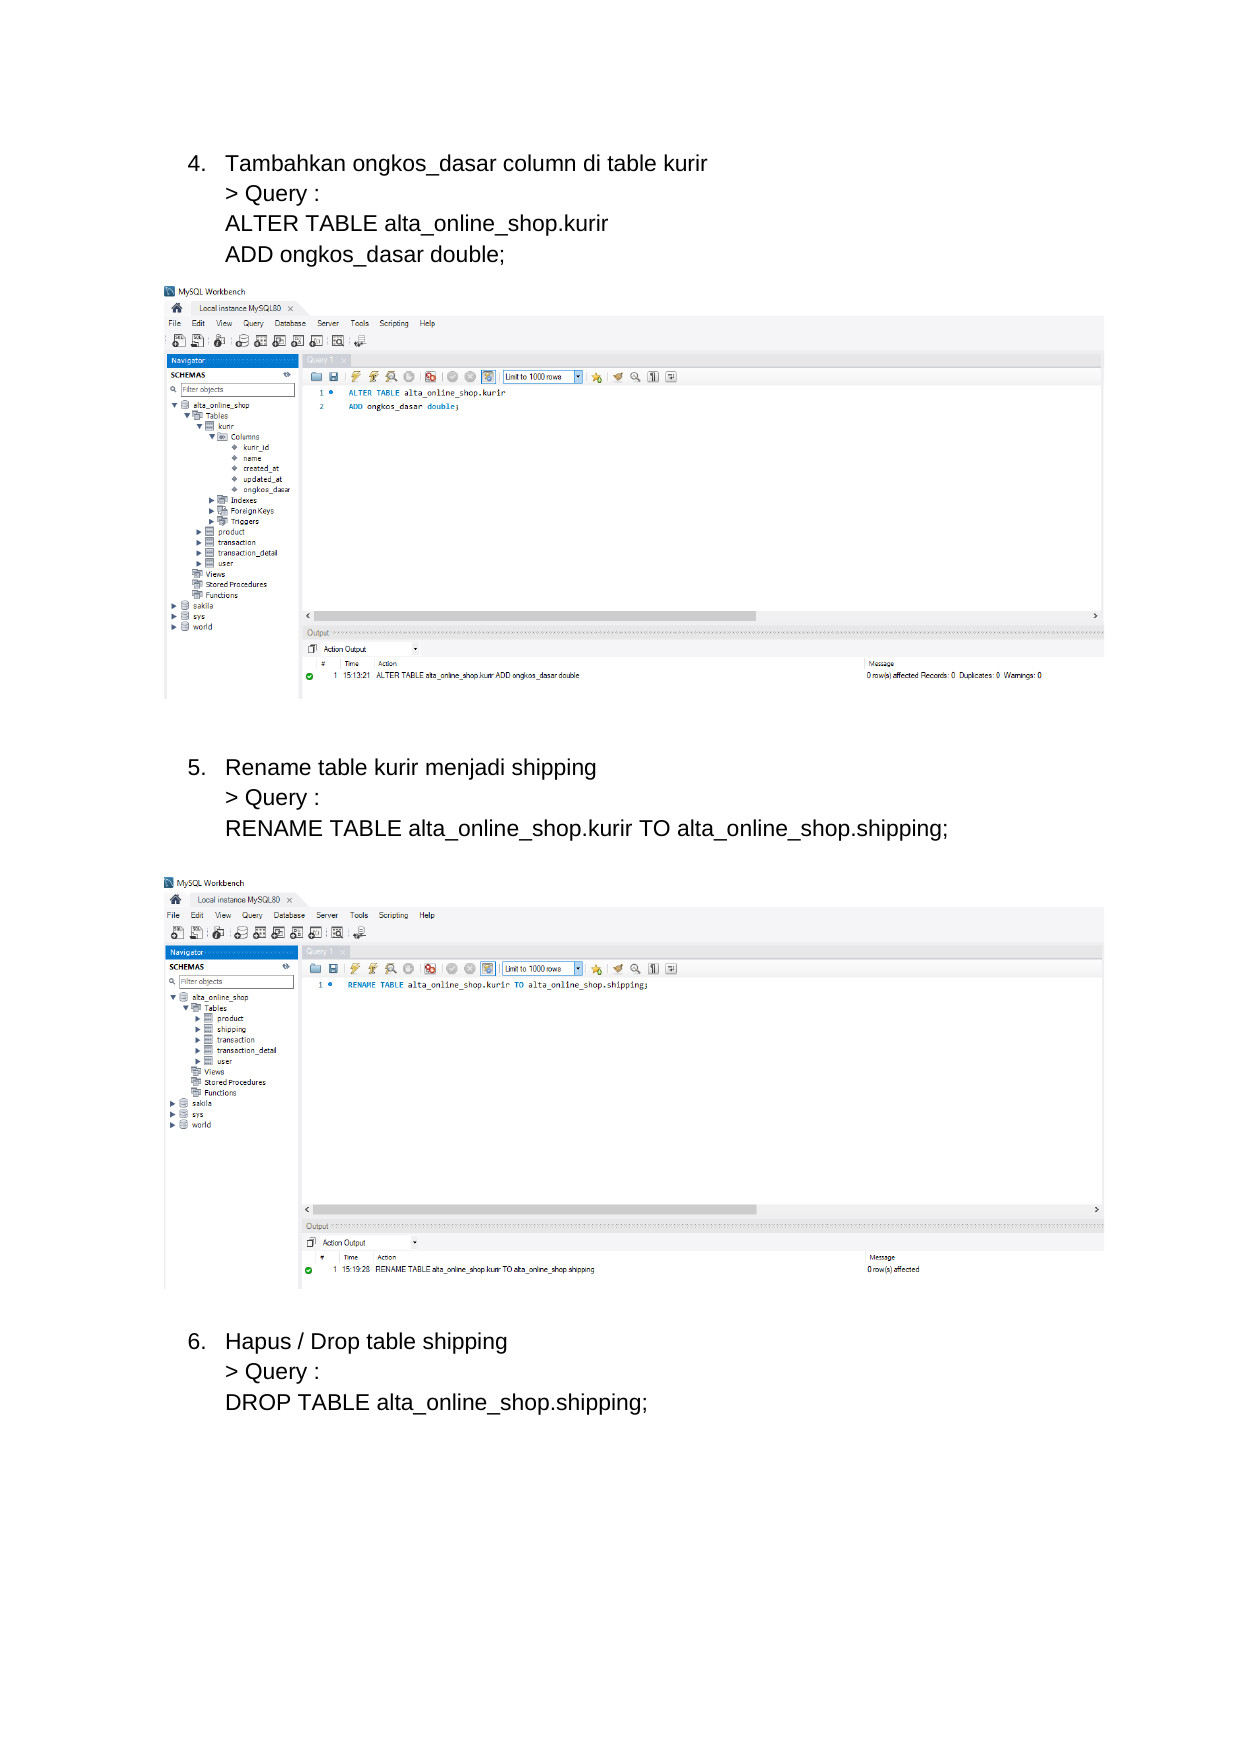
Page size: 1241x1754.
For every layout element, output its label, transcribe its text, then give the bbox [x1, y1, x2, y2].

text ALTER TABLE alta_online_shop.kurir [225, 210, 1090, 237]
picture [164, 876, 1105, 1289]
text > Query : [225, 180, 1090, 207]
list Hapus / Drop table shipping [187, 1328, 1090, 1354]
text RENAME TABLE alta_online_shop.kurir TO alta_online_shop.shipping; [225, 814, 1090, 841]
list Tambahkan ongkos_dasar column di table kurir [187, 150, 1090, 176]
list Rename table kurir menjadi shipping [187, 754, 1090, 781]
text DROP TABLE alta_online_shop.shipping; [225, 1388, 1090, 1415]
picture [164, 285, 1105, 699]
text > Query : [225, 784, 1090, 811]
text ADD ongkos_dasar double; [225, 241, 1090, 267]
text > Query : [225, 1358, 1090, 1385]
